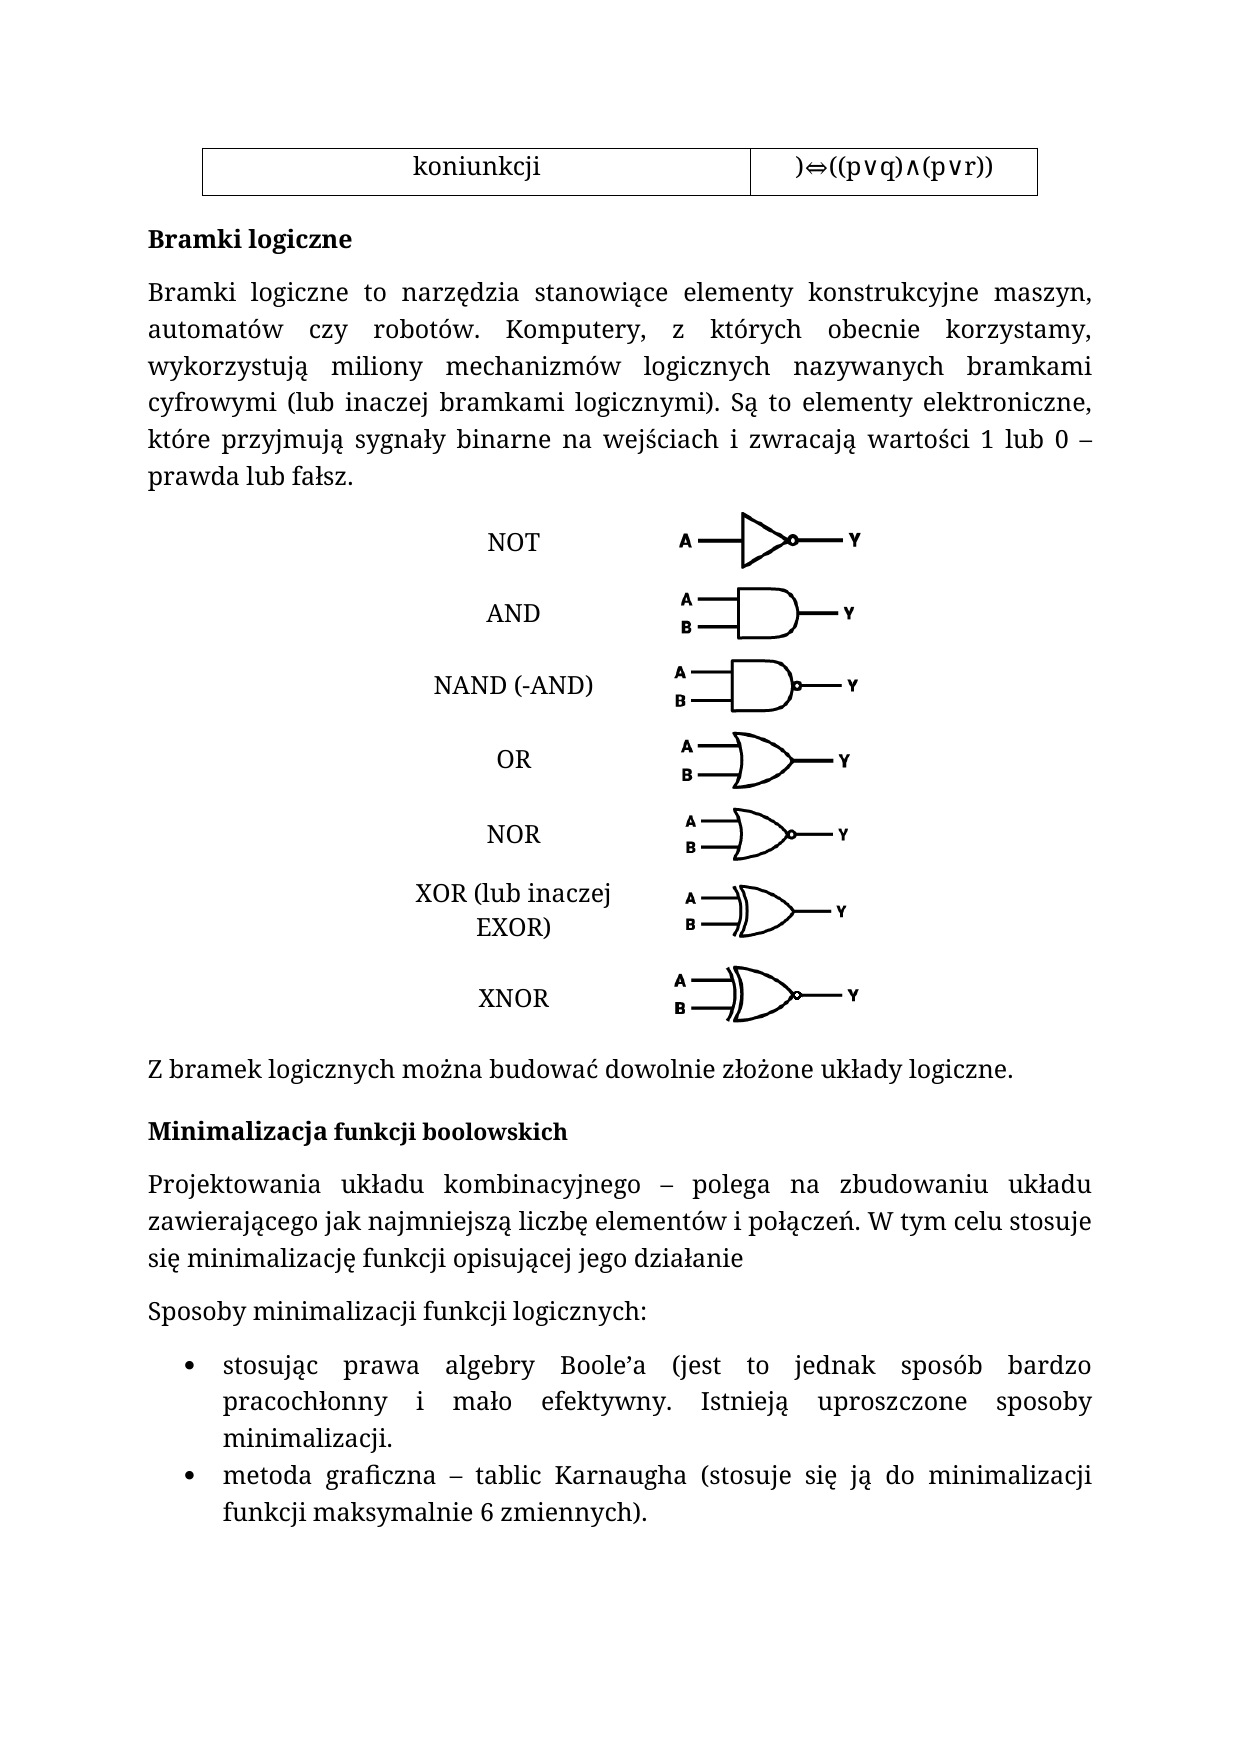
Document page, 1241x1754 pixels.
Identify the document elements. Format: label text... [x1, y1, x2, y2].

table_header [659, 512, 872, 583]
picture [680, 880, 851, 940]
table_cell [203, 149, 750, 195]
table_header NOT [368, 512, 659, 583]
table_cell [659, 956, 872, 1052]
picture [670, 512, 861, 572]
picture [677, 804, 855, 864]
table_cell [659, 655, 872, 727]
text Sposoby minimalizacji funkcji logicznych: [148, 1294, 1093, 1328]
text Z bramek logicznych można budować dowolnie złożone układy logiczne. [148, 1052, 1093, 1086]
text Minimalizacja funkcji boolowskich [148, 1113, 1093, 1147]
text Projektowania układu kombinacyjnego – polega na zbudowaniu układu zawierającego jak najmniejszą liczbę elementów i połączeń. W tym celu stosuje się minimalizację funkcji opisującej jego działanie [148, 1167, 1093, 1274]
text Bramki logiczne [148, 221, 1093, 255]
table_cell [659, 804, 872, 876]
picture [676, 726, 855, 792]
list metoda graficzna – tablic Karnaugha (stosuje się ją do minimalizacji funkcji maksymalnie 6 zmiennych). [185, 1458, 1093, 1528]
text Bramki logiczne to narzędzia stanowiące elementy konstrukcyjne maszyn, automatów czy robotów. Komputery, z których obecnie korzystamy, wykorzystują miliony mechanizmów logicznych nazywanych bramkami cyfrowymi (lub inaczej bramkami logicznymi). Są to elementy elektroniczne, które przyjmują sygnały binarne na wejściach i zwracają wartości 1 lub 0 – prawda lub fałsz. [148, 275, 1093, 493]
table_cell XOR (lub inaczej EXOR) [368, 876, 659, 956]
table_cell NAND (-AND) [368, 655, 659, 727]
picture [670, 956, 861, 1027]
table_cell [659, 584, 872, 655]
picture [670, 655, 861, 715]
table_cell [751, 149, 1037, 195]
table_cell OR [368, 727, 659, 804]
list stosując prawa algebry Boole’a (jest to jednak sposób bardzo pracochłonny i mało efektywny. Istnieją uproszczone sposoby minimalizacji. [185, 1347, 1093, 1455]
table_cell XNOR [368, 956, 659, 1052]
picture [673, 583, 859, 643]
table_cell NOR [368, 804, 659, 876]
table_cell AND [368, 584, 659, 655]
table_cell [659, 876, 872, 956]
table_cell [659, 727, 872, 804]
